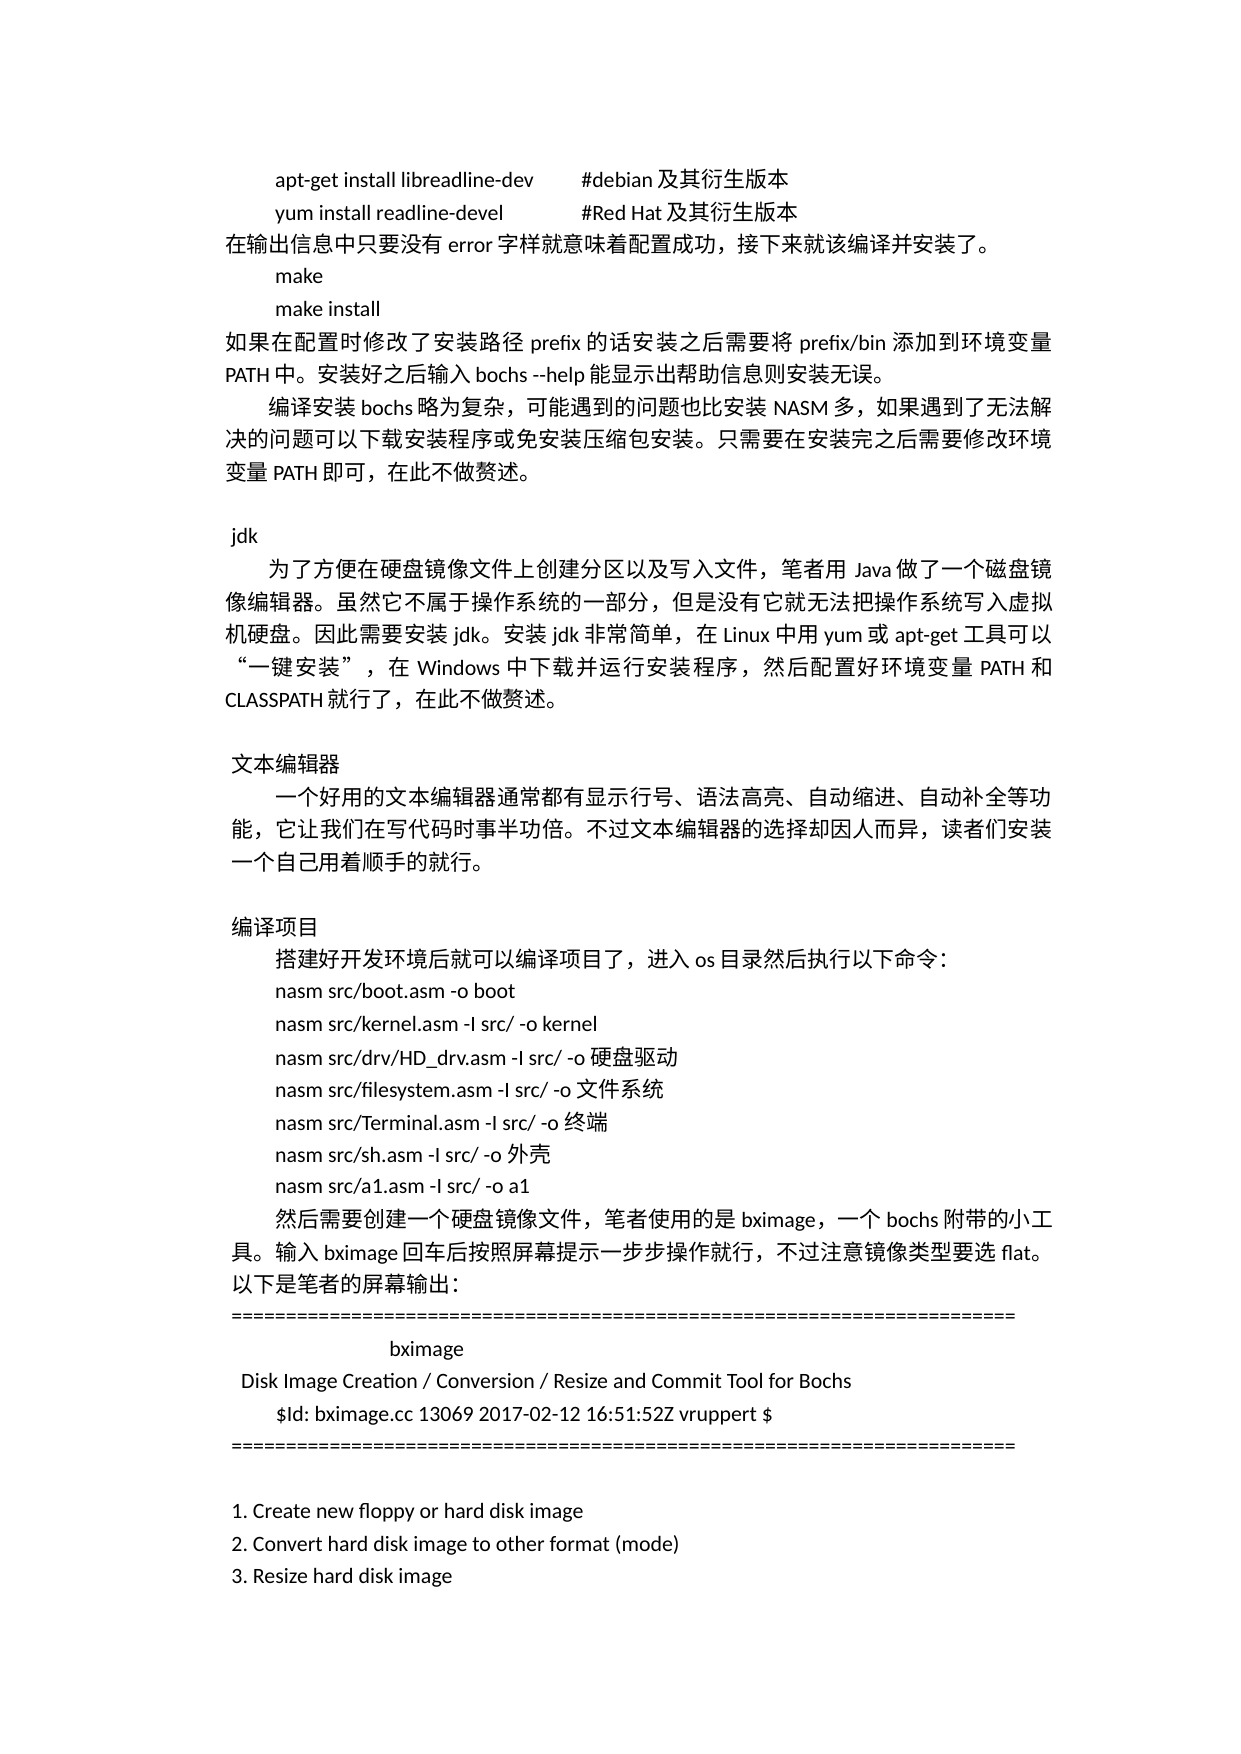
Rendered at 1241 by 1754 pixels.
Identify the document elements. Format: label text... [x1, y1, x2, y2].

text yum install readline-devel #Red Hat及其衍生版本 [225, 194, 1053, 227]
text 3. Resize hard disk image [231, 1559, 1053, 1592]
text nasm src/kernel.asm -I src/ -o kernel [231, 1007, 1053, 1039]
text apt-get install libreadline-dev #debian及其衍生版本 [225, 162, 1053, 194]
text 然后需要创建一个硬盘镜像文件，笔者使用的是bximage，一个bochs附带的小工具。输入bximage回车后按照屏幕提示一步步操作就行，不过注意镜像类型要选flat。以下是笔者的屏幕输出： [231, 1202, 1053, 1299]
text nasm src/Terminal.asm -I src/ -o 终端 [231, 1104, 1053, 1137]
text jdk [187, 519, 1053, 552]
text Disk Image Creation / Conversion / Resize and Commit Tool for Bochs [231, 1364, 1053, 1397]
text nasm src/sh.asm -I src/ -o 外壳 [231, 1137, 1053, 1169]
text 一个好用的文本编辑器通常都有显示行号、语法高亮、自动缩进、自动补全等功能，它让我们在写代码时事半功倍。不过文本编辑器的选择却因人而异，读者们安装一个自己用着顺手的就行。 [231, 779, 1053, 877]
text 为了方便在硬盘镜像文件上创建分区以及写入文件，笔者用Java做了一个磁盘镜像编辑器。虽然它不属于操作系统的一部分，但是没有它就无法把操作系统写入虚拟机硬盘。因此需要安装jdk。安装jdk非常简单，在Linux中用yum或apt-get工具可以“一键安装”，在Windows中下载并运行安装程序，然后配置好环境变量PATH和CLASSPATH就行了，在此不做赘述。 [225, 552, 1053, 714]
text nasm src/drv/HD_drv.asm -I src/ -o 硬盘驱动 [231, 1039, 1053, 1072]
text 如果在配置时修改了安装路径prefix的话安装之后需要将prefix/bin添加到环境变量PATH中。安装好之后输入bochs --help能显示出帮助信息则安装无误。 [225, 324, 1053, 389]
text $Id: bximage.cc 13069 2017-02-12 16:51:52Z vruppert $ [231, 1397, 1053, 1429]
text 2. Convert hard disk image to other format (mode) [231, 1527, 1053, 1559]
text make [225, 259, 1053, 292]
text ======================================================================== [187, 1299, 1053, 1332]
text nasm src/a1.asm -I src/ -o a1 [231, 1169, 1053, 1202]
text 文本编辑器 [187, 747, 1053, 779]
text nasm src/filesystem.asm -I src/ -o 文件系统 [231, 1072, 1053, 1104]
text 编译项目 [187, 909, 1053, 942]
text nasm src/boot.asm -o boot [231, 974, 1053, 1007]
text 1. Create new floppy or hard disk image [231, 1494, 1053, 1527]
text 在输出信息中只要没有error字样就意味着配置成功，接下来就该编译并安装了。 [225, 227, 1053, 259]
text 搭建好开发环境后就可以编译项目了，进入os目录然后执行以下命令： [231, 942, 1053, 974]
text ======================================================================== [231, 1429, 1053, 1462]
text 编译安装bochs略为复杂，可能遇到的问题也比安装NASM多，如果遇到了无法解决的问题可以下载安装程序或免安装压缩包安装。只需要在安装完之后需要修改环境变量PATH即可，在此不做赘述。 [225, 389, 1053, 487]
text bximage [231, 1332, 1053, 1364]
text make install [225, 292, 1053, 324]
